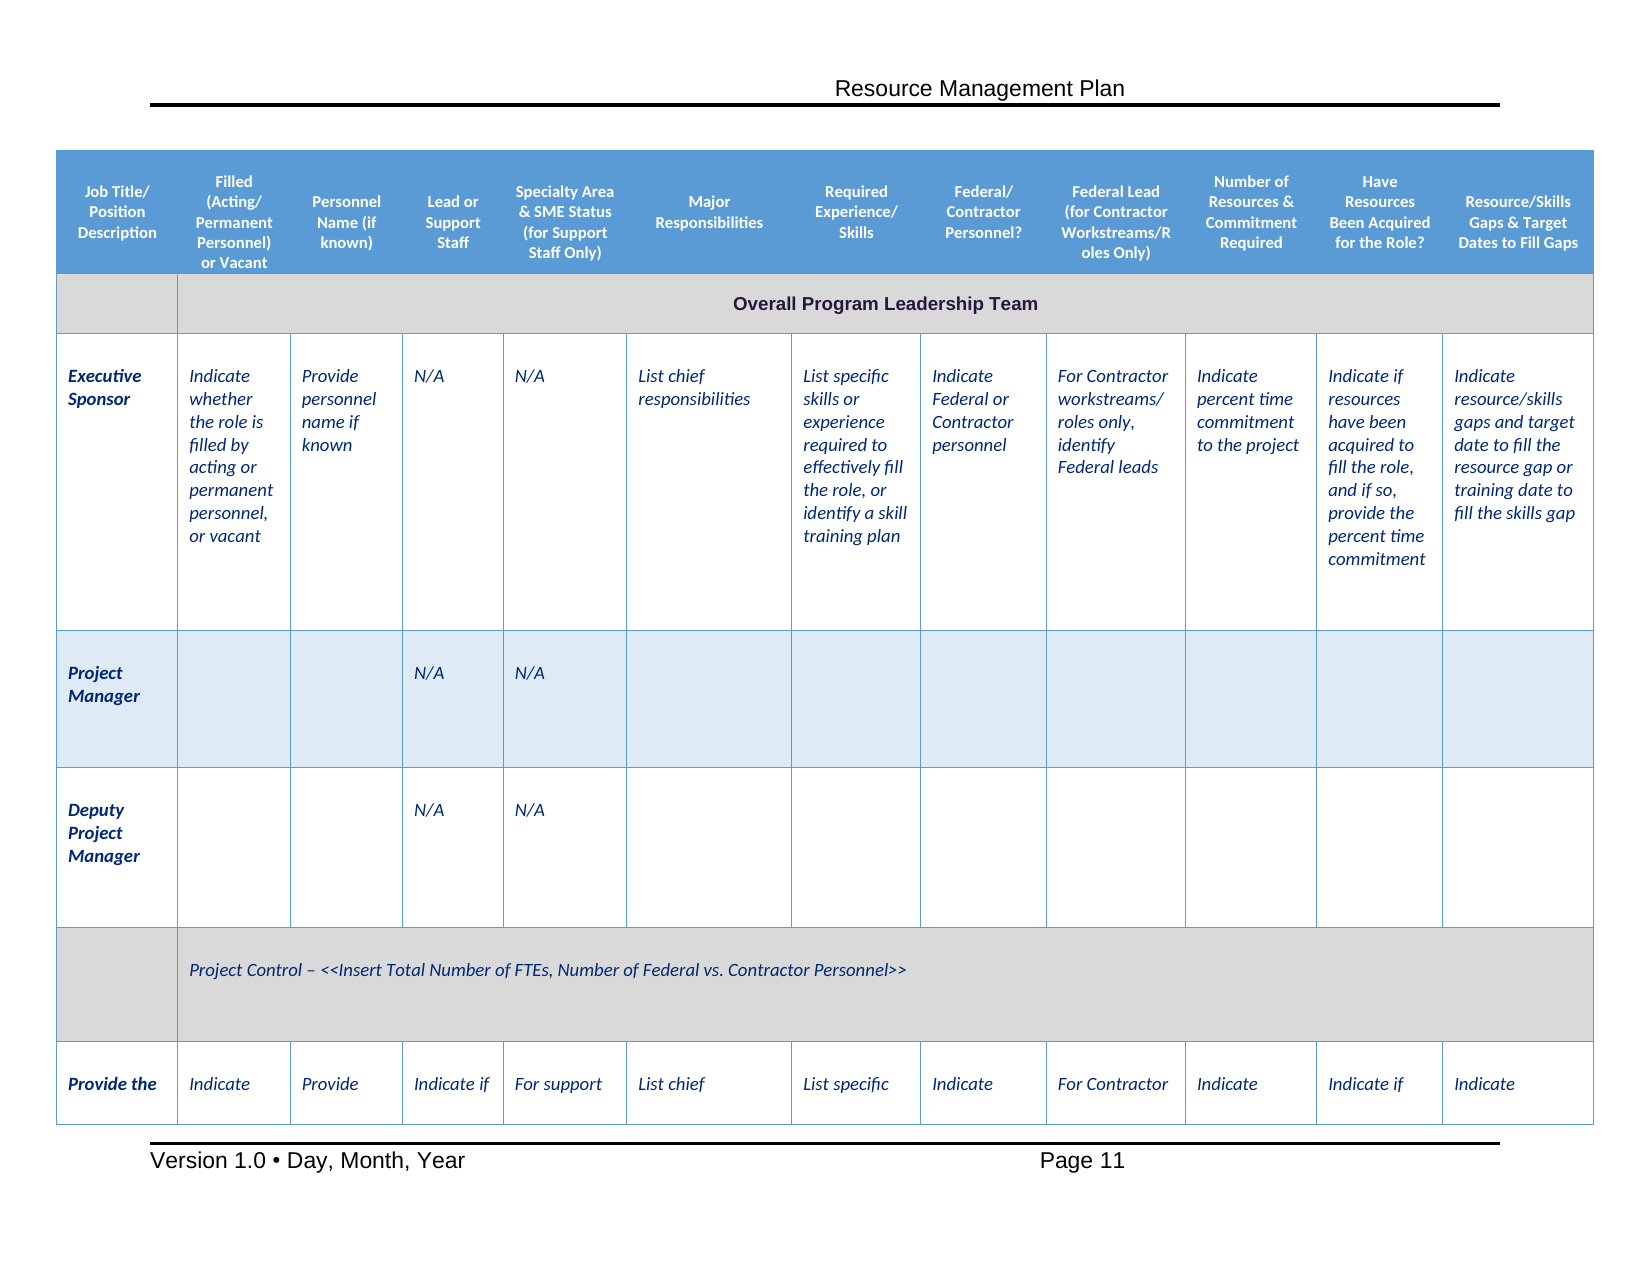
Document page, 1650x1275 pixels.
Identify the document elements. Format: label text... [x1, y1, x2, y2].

table_cell List chief responsibilities [627, 334, 791, 630]
table_cell Indicate percent time commitment to the project [1186, 1042, 1316, 1124]
table_cell [627, 768, 791, 927]
table_cell Provide personnel name if known [291, 334, 402, 630]
table_cell Executive Sponsor [57, 334, 177, 630]
table_cell [627, 631, 791, 767]
table_cell N/A [504, 334, 626, 630]
table_header Federal Lead (for Contractor Workstreams/Roles Only) [1046, 151, 1186, 273]
table_cell For support staff only, indicate support area and if the employee is a SME [504, 1042, 626, 1124]
table_header Have Resources Been Acquired for the Role? [1317, 151, 1443, 273]
table_header Resource/Skills Gaps & Target Dates to Fill Gaps [1443, 151, 1593, 273]
table_cell [178, 768, 290, 927]
table_cell [792, 631, 920, 767]
table_cell Indicate if resources have been acquired to fill the role, and if so, provide the percent time commitment [1317, 334, 1442, 630]
table_cell [1047, 768, 1185, 927]
table_cell List specific skills or experience required to effectively fill the role, or identify a skill training plan [792, 334, 920, 630]
table_header Lead or Support Staff [403, 151, 503, 273]
table_cell N/A [504, 631, 626, 767]
table_cell [57, 928, 177, 1041]
table_cell Provide personnel name if known [291, 1042, 402, 1124]
table_cell Indicate Federal or Contractor personnel [921, 1042, 1046, 1124]
table_cell Indicate if resources have been acquired to fill the role, and if so, provide the percent time commitment [1317, 1042, 1442, 1124]
table_cell Indicate Federal or Contractor personnel [921, 334, 1046, 630]
table_cell [1317, 768, 1442, 927]
table_header Personnel Name (if known) [290, 151, 403, 273]
table_cell For Contractor workstreams/ roles only, identify Federal leads [1047, 1042, 1185, 1124]
table_cell Indicate percent time commitment to the project [1186, 334, 1316, 630]
table_cell Project Manager [57, 631, 177, 767]
table_header Major Responsibilities [627, 151, 792, 273]
table_cell Project Control – <<Insert Total Number of FTEs, Number of Federal vs. Contractor Personnel>> [178, 928, 1593, 1041]
table_cell [1186, 768, 1316, 927]
table_cell Overall Program Leadership Team [178, 274, 1593, 333]
table_cell N/A [504, 768, 626, 927]
table_cell [57, 274, 177, 333]
table_cell Indicate whether the role is filled by acting or permanent personnel, or vacant [178, 1042, 290, 1124]
table_cell [178, 631, 290, 767]
table_cell Provide the Title of the Role [57, 1042, 177, 1124]
table_cell N/A [403, 631, 503, 767]
table_header Number of Resources & Commitment Required [1186, 151, 1317, 273]
table_header Required Experience/ Skills [792, 151, 921, 273]
table_cell [291, 768, 402, 927]
table_header Federal/ Contractor Personnel? [921, 151, 1046, 273]
table_cell N/A [403, 334, 503, 630]
table_cell N/A [403, 768, 503, 927]
table_cell For Contractor workstreams/ roles only, identify Federal leads [1047, 334, 1185, 630]
table_header Filled (Acting/ Permanent Personnel) or Vacant [178, 151, 290, 273]
table_cell [921, 768, 1046, 927]
table_cell [1443, 631, 1593, 767]
table_cell [1443, 768, 1593, 927]
table_cell Deputy Project Manager [57, 768, 177, 927]
table_header Job Title/ Position Description [57, 151, 178, 273]
table_cell [1186, 631, 1316, 767]
table_cell Indicate whether the role is filled by acting or permanent personnel, or vacant [178, 334, 290, 630]
table_cell [291, 631, 402, 767]
table_cell List specific skills or experience required to effectively fill the role, or identify a skill training plan [792, 1042, 920, 1124]
table_cell [1317, 631, 1442, 767]
table_cell List chief responsibilities [627, 1042, 791, 1124]
table_cell Indicate resource/skills gaps and target date to fill the resource gap or training date to fill the skills gap [1443, 334, 1593, 630]
table_cell [1047, 631, 1185, 767]
table_cell Indicate if the employee is lead or support staff [403, 1042, 503, 1124]
table_header Specialty Area & SME Status (for Support Staff Only) [503, 151, 627, 273]
table_cell Indicate resource/skills gaps and target date to fill the resource gap or training date to fill the skills gap [1443, 1042, 1593, 1124]
table_cell [921, 631, 1046, 767]
table_cell [792, 768, 920, 927]
